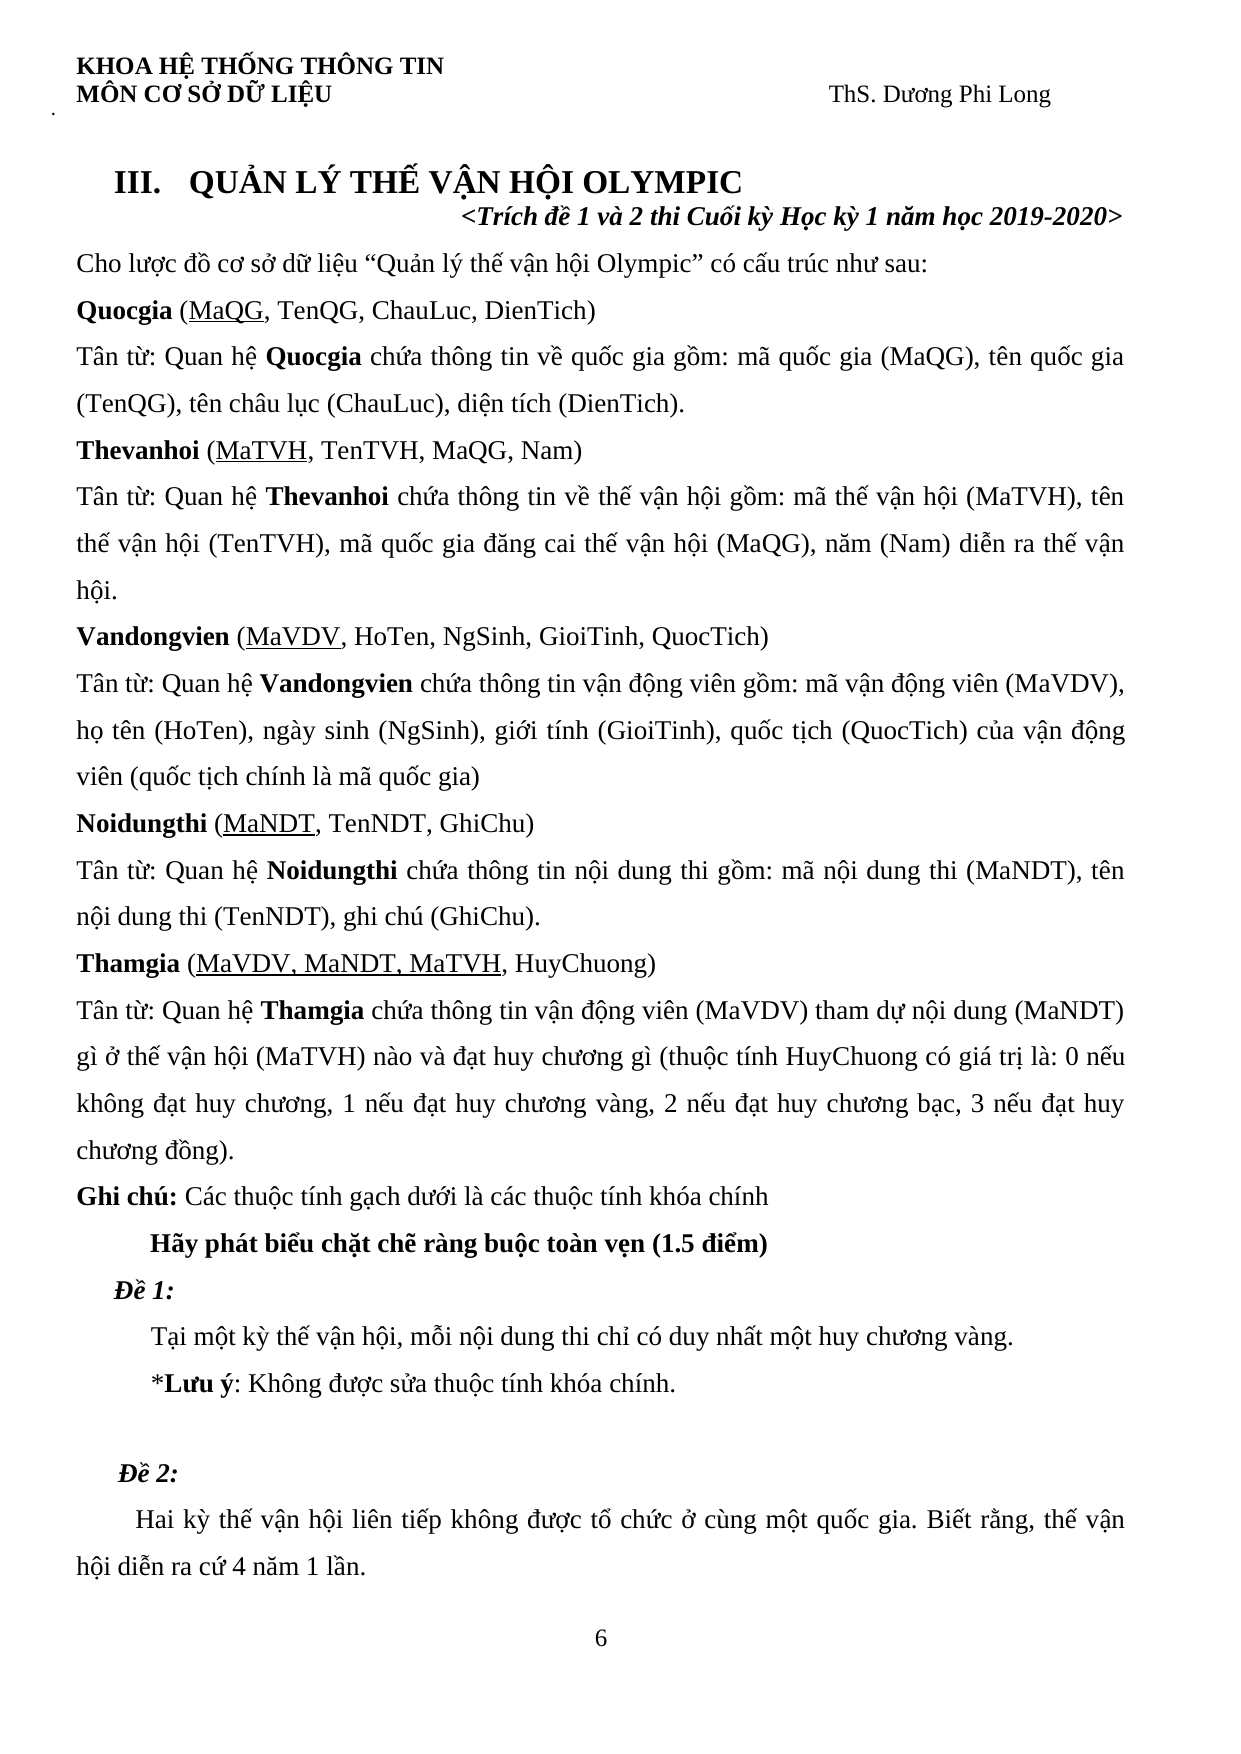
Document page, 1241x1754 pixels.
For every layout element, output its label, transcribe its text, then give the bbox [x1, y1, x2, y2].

text <Trích đề 1 và 2 thi Cuối kỳ Học kỳ 1 năm học 2019-2020> [76, 200, 1125, 232]
text Hãy phát biểu chặt chẽ ràng buộc toàn vẹn (1.5 điểm) [150, 1227, 1125, 1258]
list QUẢN LÝ THẾ VẬN HỘI OLYMPIC [114, 162, 1125, 200]
text Tại một kỳ thế vận hội, mỗi nội dung thi chỉ có duy nhất một huy chương vàng. [151, 1320, 1125, 1352]
text *Lưu ý: Không được sửa thuộc tính khóa chính. [151, 1367, 1125, 1398]
text Cho lược đồ cơ sở dữ liệu “Quản lý thế vận hội Olympic” có cấu trúc như sau: [76, 247, 1125, 278]
text Tân từ: Quan hệ Thamgia chứa thông tin vận động viên (MaVDV) tham dự nội dung (MaNDT) gì ở thế vận hội (MaTVH) nào và đạt huy chương gì (thuộc tính HuyChuong có giá trị là: 0 nếu không đạt huy chương, 1 nếu đạt huy chương vàng, 2 nếu đạt huy chương bạc, 3 nếu đạt huy chương đồng). [76, 994, 1125, 1165]
text Thevanhoi (MaTVH, TenTVH, MaQG, Nam) [76, 434, 1125, 465]
text Hai kỳ thế vận hội liên tiếp không được tổ chức ở cùng một quốc gia. Biết rằng, thế vận hội diễn ra cứ 4 năm 1 lần. [76, 1503, 1125, 1581]
text Tân từ: Quan hệ Quocgia chứa thông tin về quốc gia gồm: mã quốc gia (MaQG), tên quốc gia (TenQG), tên châu lục (ChauLuc), diện tích (DienTich). [76, 340, 1125, 418]
text Vandongvien (MaVDV, HoTen, NgSinh, GioiTinh, QuocTich) [76, 620, 1125, 652]
text Tân từ: Quan hệ Thevanhoi chứa thông tin về thế vận hội gồm: mã thế vận hội (MaTVH), tên thế vận hội (TenTVH), mã quốc gia đăng cai thế vận hội (MaQG), năm (Nam) diễn ra thế vận hội. [76, 480, 1125, 605]
text Đề 2: [118, 1457, 1125, 1488]
text Ghi chú: Các thuộc tính gạch dưới là các thuộc tính khóa chính [76, 1180, 1125, 1212]
text Tân từ: Quan hệ Vandongvien chứa thông tin vận động viên gồm: mã vận động viên (MaVDV), họ tên (HoTen), ngày sinh (NgSinh), giới tính (GioiTinh), quốc tịch (QuocTich) của vận động viên (quốc tịch chính là mã quốc gia) [76, 667, 1125, 792]
text Thamgia (MaVDV, MaNDT, MaTVH, HuyChuong) [76, 947, 1125, 978]
text Tân từ: Quan hệ Noidungthi chứa thông tin nội dung thi gồm: mã nội dung thi (MaNDT), tên nội dung thi (TenNDT), ghi chú (GhiChu). [76, 854, 1125, 932]
text Quocgia (MaQG, TenQG, ChauLuc, DienTich) [76, 294, 1125, 325]
text Noidungthi (MaNDT, TenNDT, GhiChu) [76, 807, 1125, 838]
text Đề 1: [114, 1274, 1125, 1305]
